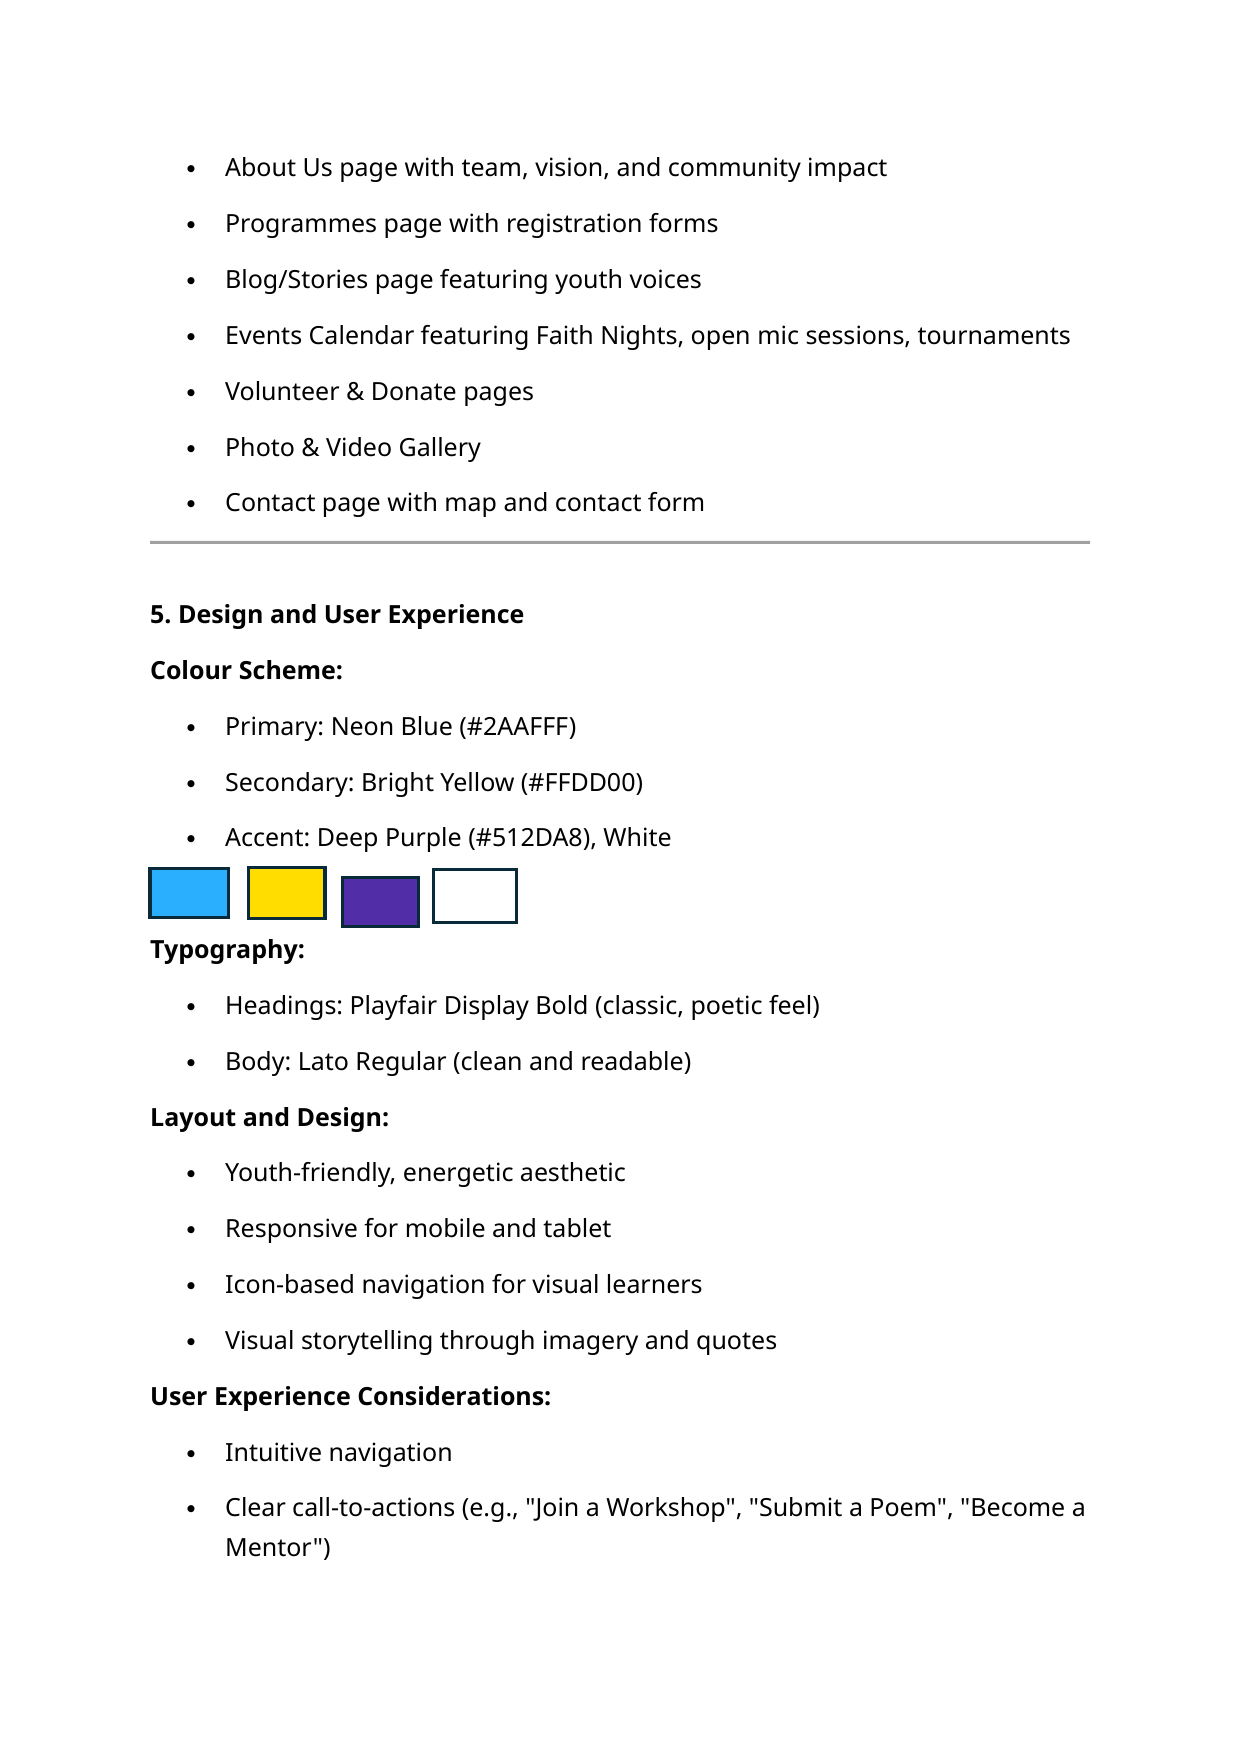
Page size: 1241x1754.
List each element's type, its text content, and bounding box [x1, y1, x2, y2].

list Clear call-to-actions (e.g., "Join a Workshop", "Submit a Poem", "Become a Mentor") [187, 1490, 1090, 1563]
list Contact page with map and contact form [187, 485, 1090, 519]
text Typography: [150, 932, 1090, 966]
text User Experience Considerations: [150, 1378, 1090, 1412]
list Programmes page with registration forms [187, 206, 1090, 240]
list Icon-based navigation for visual learners [187, 1267, 1090, 1301]
list Blog/Stories page featuring youth voices [187, 262, 1090, 296]
list Body: Lato Regular (clean and readable) [187, 1043, 1090, 1077]
text Layout and Design: [150, 1099, 1090, 1133]
list About Us page with team, vision, and community impact [187, 150, 1090, 184]
list Visual storytelling through imagery and quotes [187, 1322, 1090, 1357]
list Accent: Deep Purple (#512DA8), White [187, 820, 1090, 854]
list Intuitive navigation [187, 1434, 1090, 1468]
list Events Calendar featuring Faith Nights, open mic sessions, tournaments [187, 317, 1090, 352]
list Youth-friendly, energetic aesthetic [187, 1155, 1090, 1189]
list Headings: Playfair Display Bold (classic, poetic feel) [187, 987, 1090, 1022]
text Colour Scheme: [150, 652, 1090, 687]
text 5. Design and User Experience [150, 597, 1090, 631]
list Volunteer & Donate pages [187, 373, 1090, 407]
list Photo & Video Gallery [187, 429, 1090, 463]
list Responsive for mobile and tablet [187, 1211, 1090, 1245]
list Secondary: Bright Yellow (#FFDD00) [187, 764, 1090, 798]
list Primary: Neon Blue (#2AAFFF) [187, 708, 1090, 742]
